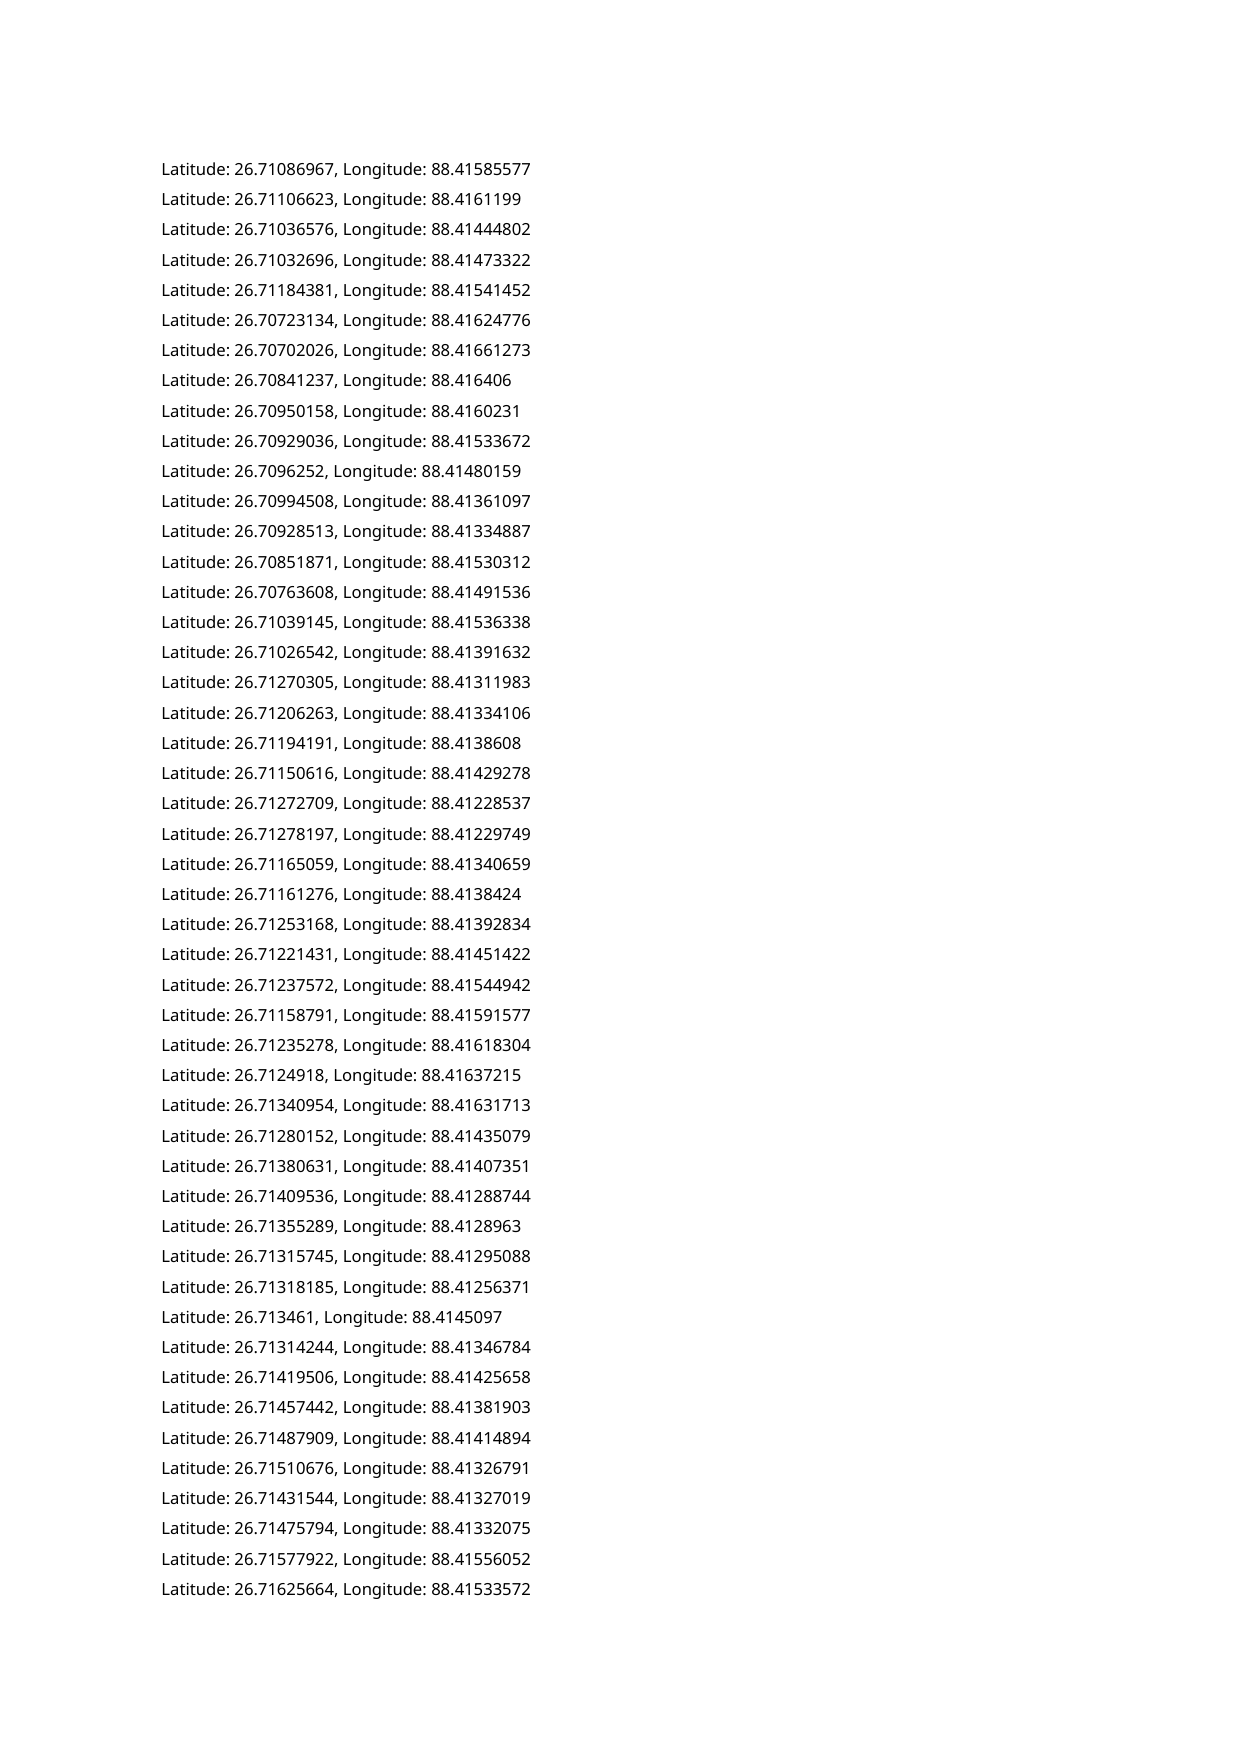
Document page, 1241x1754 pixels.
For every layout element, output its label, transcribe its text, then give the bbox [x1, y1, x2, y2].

table_cell Latitude: 26.713461, Longitude: 88.4145097 [150, 1298, 593, 1328]
table_cell Latitude: 26.71380631, Longitude: 88.41407351 [150, 1147, 593, 1177]
table_cell Latitude: 26.71106623, Longitude: 88.4161199 [150, 180, 593, 210]
table_cell Latitude: 26.71409536, Longitude: 88.41288744 [150, 1177, 593, 1207]
table_cell Latitude: 26.71184381, Longitude: 88.41541452 [150, 271, 593, 301]
table_cell Latitude: 26.71280152, Longitude: 88.41435079 [150, 1117, 593, 1147]
table_cell Latitude: 26.71039145, Longitude: 88.41536338 [150, 603, 593, 633]
table_cell Latitude: 26.71625664, Longitude: 88.41533572 [150, 1570, 593, 1600]
table_cell Latitude: 26.71419506, Longitude: 88.41425658 [150, 1358, 593, 1388]
table_cell Latitude: 26.70994508, Longitude: 88.41361097 [150, 482, 593, 512]
table_cell Latitude: 26.71026542, Longitude: 88.41391632 [150, 633, 593, 663]
table_cell Latitude: 26.70950158, Longitude: 88.4160231 [150, 392, 593, 422]
table_cell Latitude: 26.70928513, Longitude: 88.41334887 [150, 513, 593, 543]
table_cell Latitude: 26.71431544, Longitude: 88.41327019 [150, 1479, 593, 1509]
table_cell Latitude: 26.71314244, Longitude: 88.41346784 [150, 1328, 593, 1358]
table_cell Latitude: 26.71036576, Longitude: 88.41444802 [150, 210, 593, 241]
table_cell Latitude: 26.71318185, Longitude: 88.41256371 [150, 1268, 593, 1298]
table_cell Latitude: 26.70723134, Longitude: 88.41624776 [150, 301, 593, 331]
table_cell Latitude: 26.71457442, Longitude: 88.41381903 [150, 1389, 593, 1419]
table_cell Latitude: 26.71194191, Longitude: 88.4138608 [150, 724, 593, 754]
table_cell Latitude: 26.71165059, Longitude: 88.41340659 [150, 845, 593, 875]
table_cell Latitude: 26.70763608, Longitude: 88.41491536 [150, 573, 593, 603]
table_cell Latitude: 26.7096252, Longitude: 88.41480159 [150, 452, 593, 482]
table_cell Latitude: 26.71278197, Longitude: 88.41229749 [150, 815, 593, 845]
table_cell Latitude: 26.71237572, Longitude: 88.41544942 [150, 966, 593, 996]
table_cell Latitude: 26.71475794, Longitude: 88.41332075 [150, 1509, 593, 1539]
table_cell Latitude: 26.71340954, Longitude: 88.41631713 [150, 1086, 593, 1117]
table_cell Latitude: 26.70841237, Longitude: 88.416406 [150, 361, 593, 392]
table_cell Latitude: 26.71161276, Longitude: 88.4138424 [150, 875, 593, 905]
table_cell Latitude: 26.71221431, Longitude: 88.41451422 [150, 935, 593, 966]
table_cell Latitude: 26.71150616, Longitude: 88.41429278 [150, 754, 593, 784]
table_cell Latitude: 26.71270305, Longitude: 88.41311983 [150, 664, 593, 694]
table_cell Latitude: 26.70702026, Longitude: 88.41661273 [150, 331, 593, 361]
table_cell Latitude: 26.71487909, Longitude: 88.41414894 [150, 1419, 593, 1449]
table_cell Latitude: 26.71206263, Longitude: 88.41334106 [150, 694, 593, 724]
table_cell Latitude: 26.71086967, Longitude: 88.41585577 [150, 150, 593, 180]
table_cell Latitude: 26.7124918, Longitude: 88.41637215 [150, 1056, 593, 1086]
table_cell Latitude: 26.71253168, Longitude: 88.41392834 [150, 905, 593, 935]
table_cell Latitude: 26.71315745, Longitude: 88.41295088 [150, 1238, 593, 1268]
table_cell Latitude: 26.71158791, Longitude: 88.41591577 [150, 996, 593, 1026]
table_cell Latitude: 26.71510676, Longitude: 88.41326791 [150, 1449, 593, 1479]
table_cell Latitude: 26.70851871, Longitude: 88.41530312 [150, 543, 593, 573]
table_cell Latitude: 26.71032696, Longitude: 88.41473322 [150, 241, 593, 271]
table_cell Latitude: 26.71577922, Longitude: 88.41556052 [150, 1540, 593, 1570]
table_cell Latitude: 26.70929036, Longitude: 88.41533672 [150, 422, 593, 452]
table_cell Latitude: 26.71235278, Longitude: 88.41618304 [150, 1026, 593, 1056]
table_cell Latitude: 26.71272709, Longitude: 88.41228537 [150, 784, 593, 814]
table_cell Latitude: 26.71355289, Longitude: 88.4128963 [150, 1207, 593, 1237]
